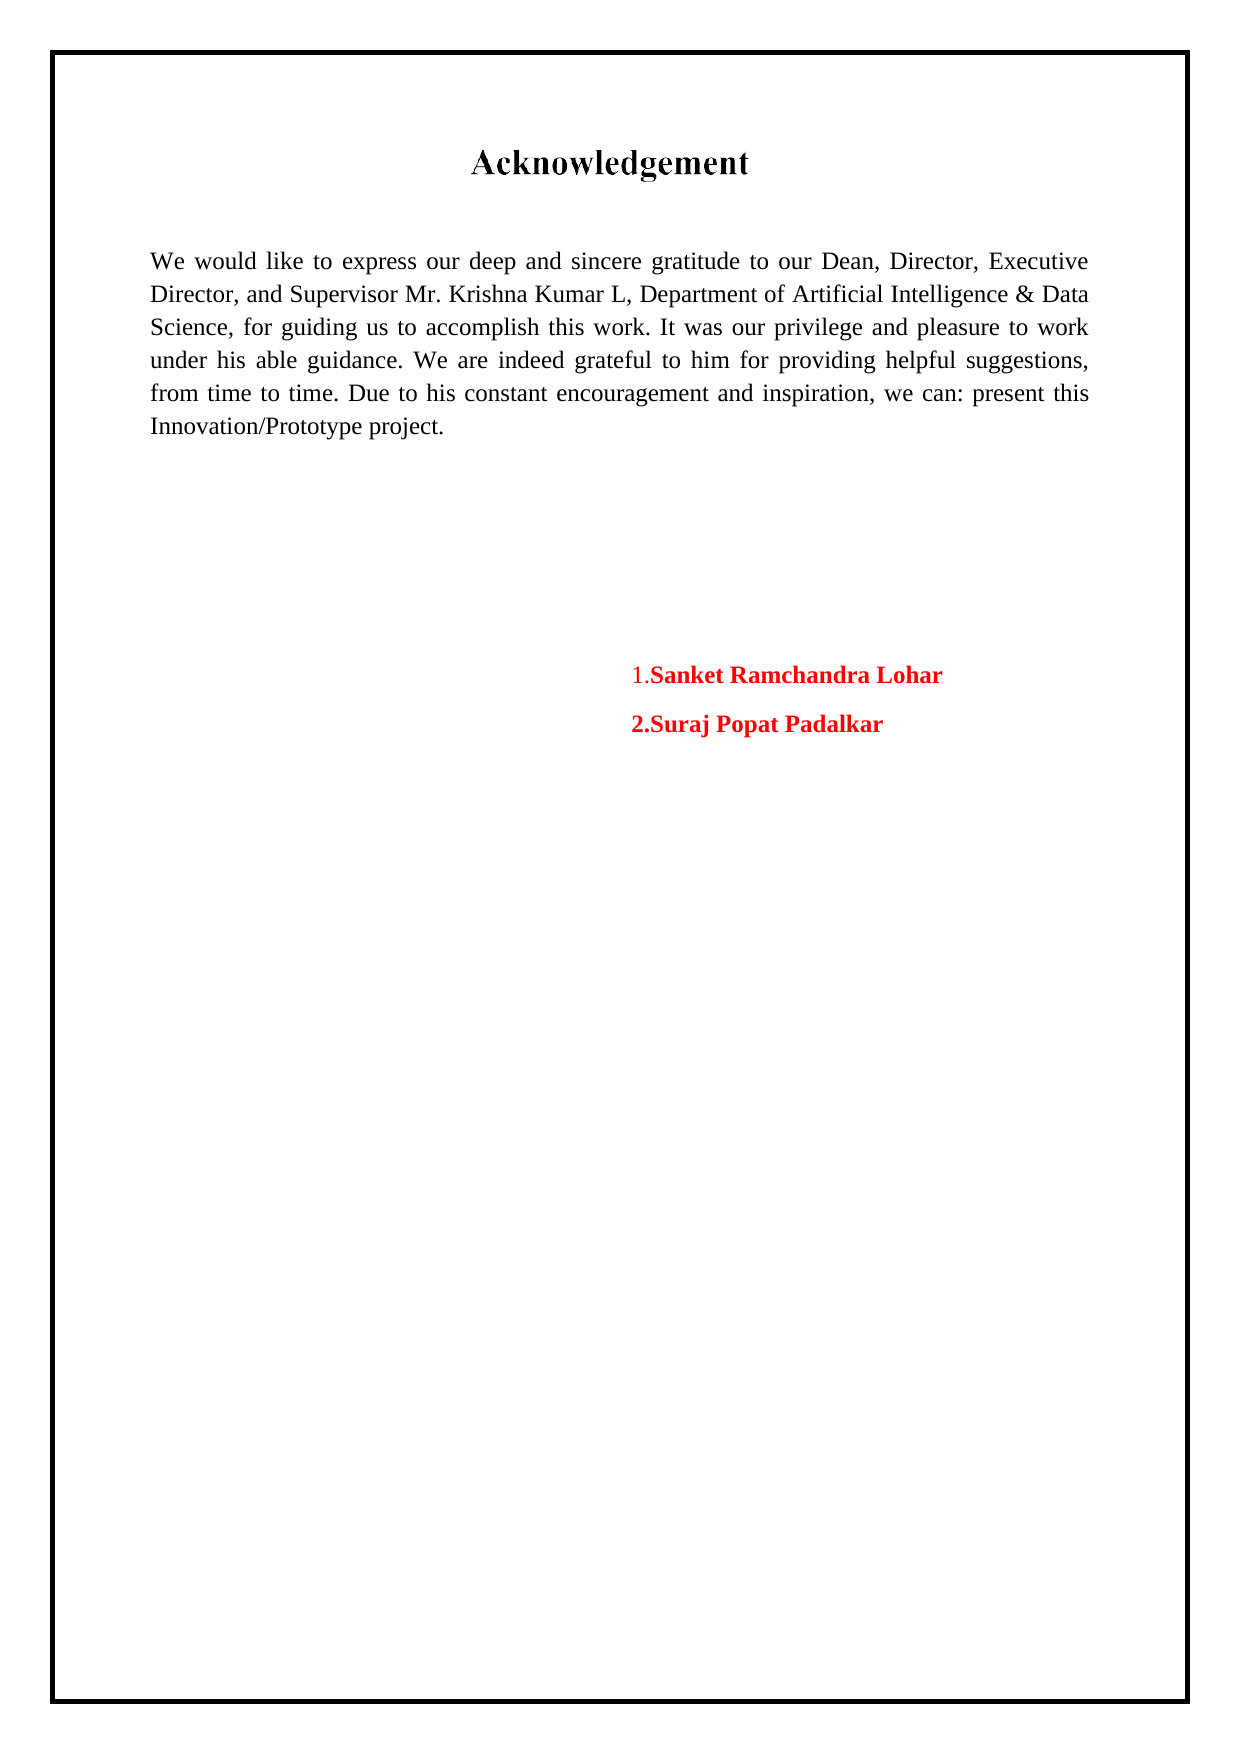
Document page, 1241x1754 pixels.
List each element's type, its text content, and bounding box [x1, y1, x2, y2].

text 1.Sanket Ramchandra Lohar [150, 660, 1090, 689]
text 2.Suraj Popat Padalkar [150, 709, 1090, 738]
picture [471, 150, 749, 182]
text We would like to express our deep and sincere gratitude to our Dean, Director, Executive Director, and Supervisor Mr. Krishna Kumar L, Department of Artificial Intelligence & Data Science, for guiding us to accomplish this work. It was our privilege and pleasure to work under his able guidance. We are indeed grateful to him for providing helpful suggestions, from time to time. Due to his constant encouragement and inspiration, we can: present this Innovation/Prototype project. [150, 246, 1090, 440]
